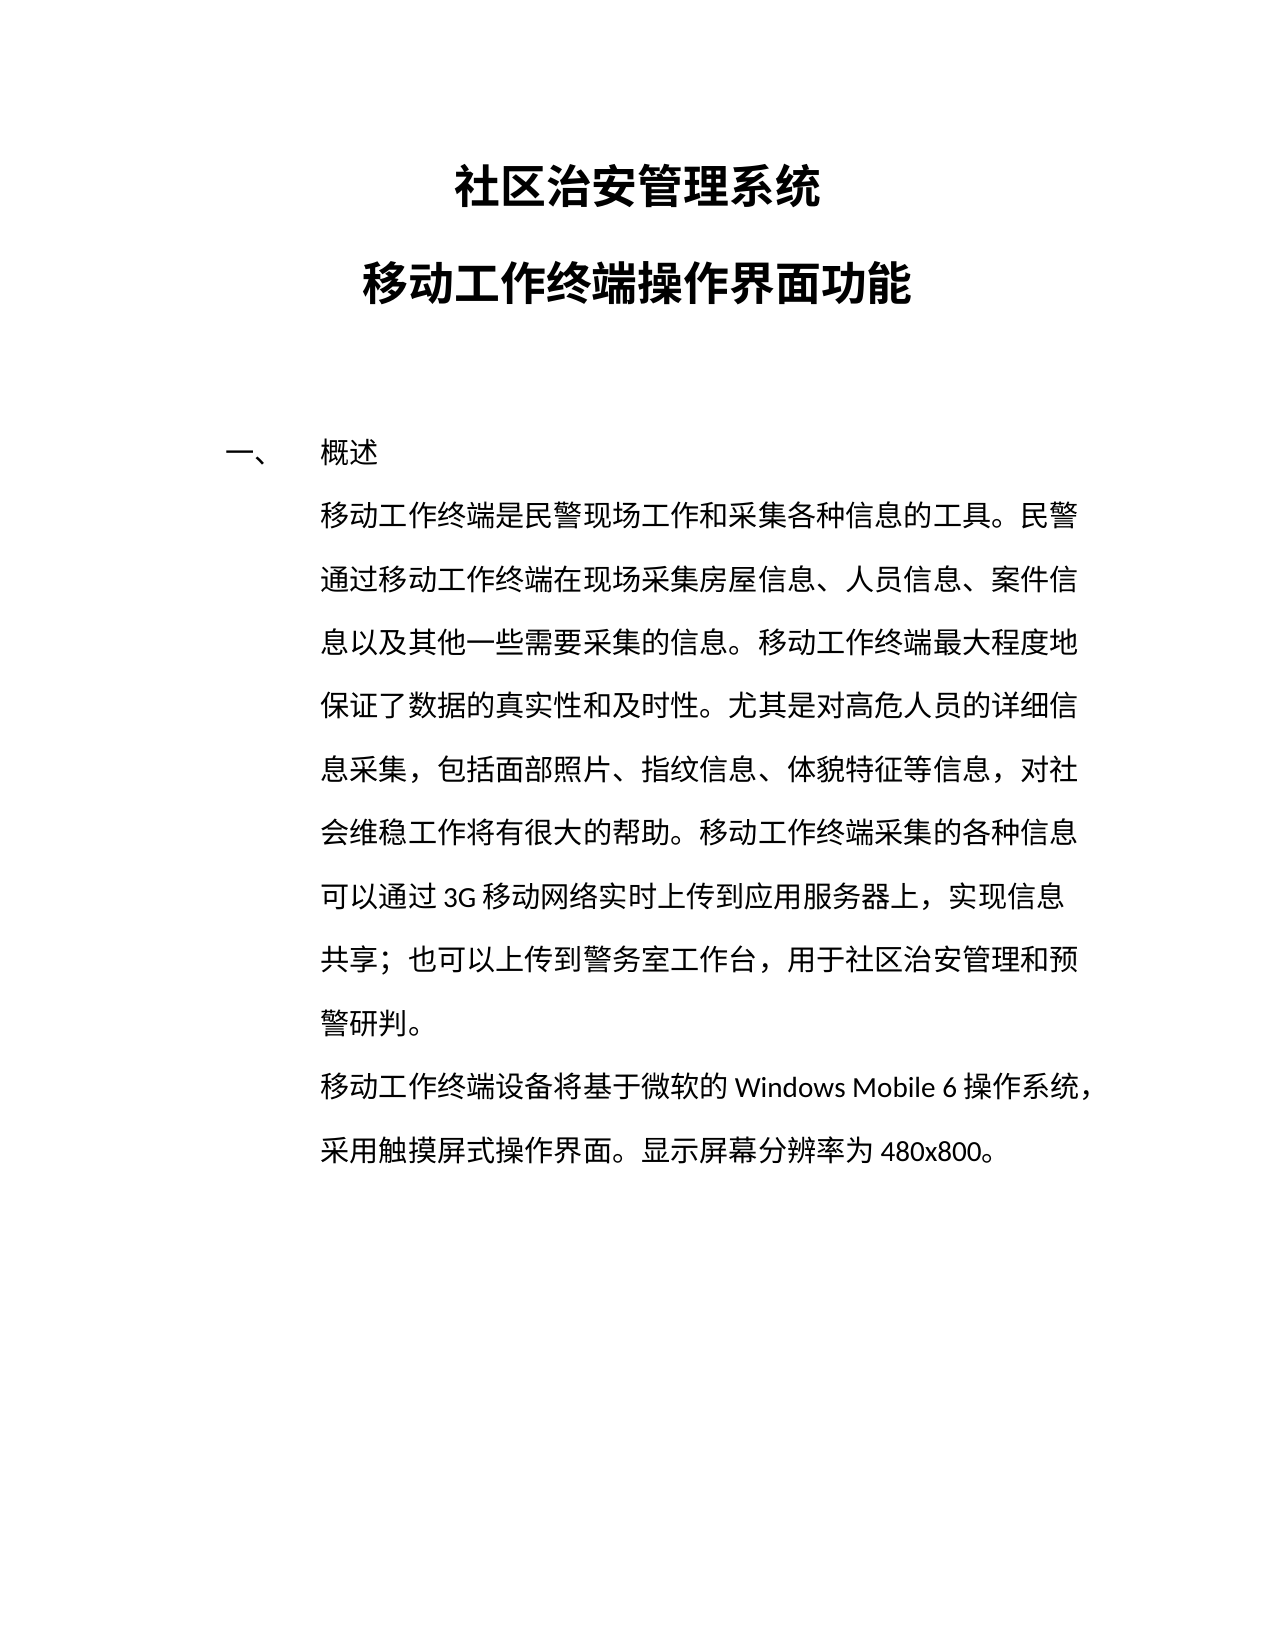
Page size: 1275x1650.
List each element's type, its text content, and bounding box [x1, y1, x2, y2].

list 移动工作终端是民警现场工作和采集各种信息的工具。民警通过移动工作终端在现场采集房屋信息、人员信息、案件信息以及其他一些需要采集的信息。移动工作终端最大程度地保证了数据的真实性和及时性。尤其是对高危人员的详细信息采集，包括面部照片、指纹信息、体貌特征等信息，对社会维稳工作将有很大的帮助。移动工作终端采集的各种信息可以通过3G移动网络实时上传到应用服务器上，实现信息共享；也可以上传到警务室工作台，用于社区治安管理和预警研判。 [320, 493, 1087, 1042]
list 概述 [225, 429, 1087, 472]
text 社区治安管理系统 [187, 150, 1087, 216]
text 移动工作终端操作界面功能 [187, 247, 1087, 313]
list 移动工作终端设备将基于微软的Windows Mobile 6操作系统，采用触摸屏式操作界面。显示屏幕分辨率为480x800。 [320, 1064, 1087, 1169]
